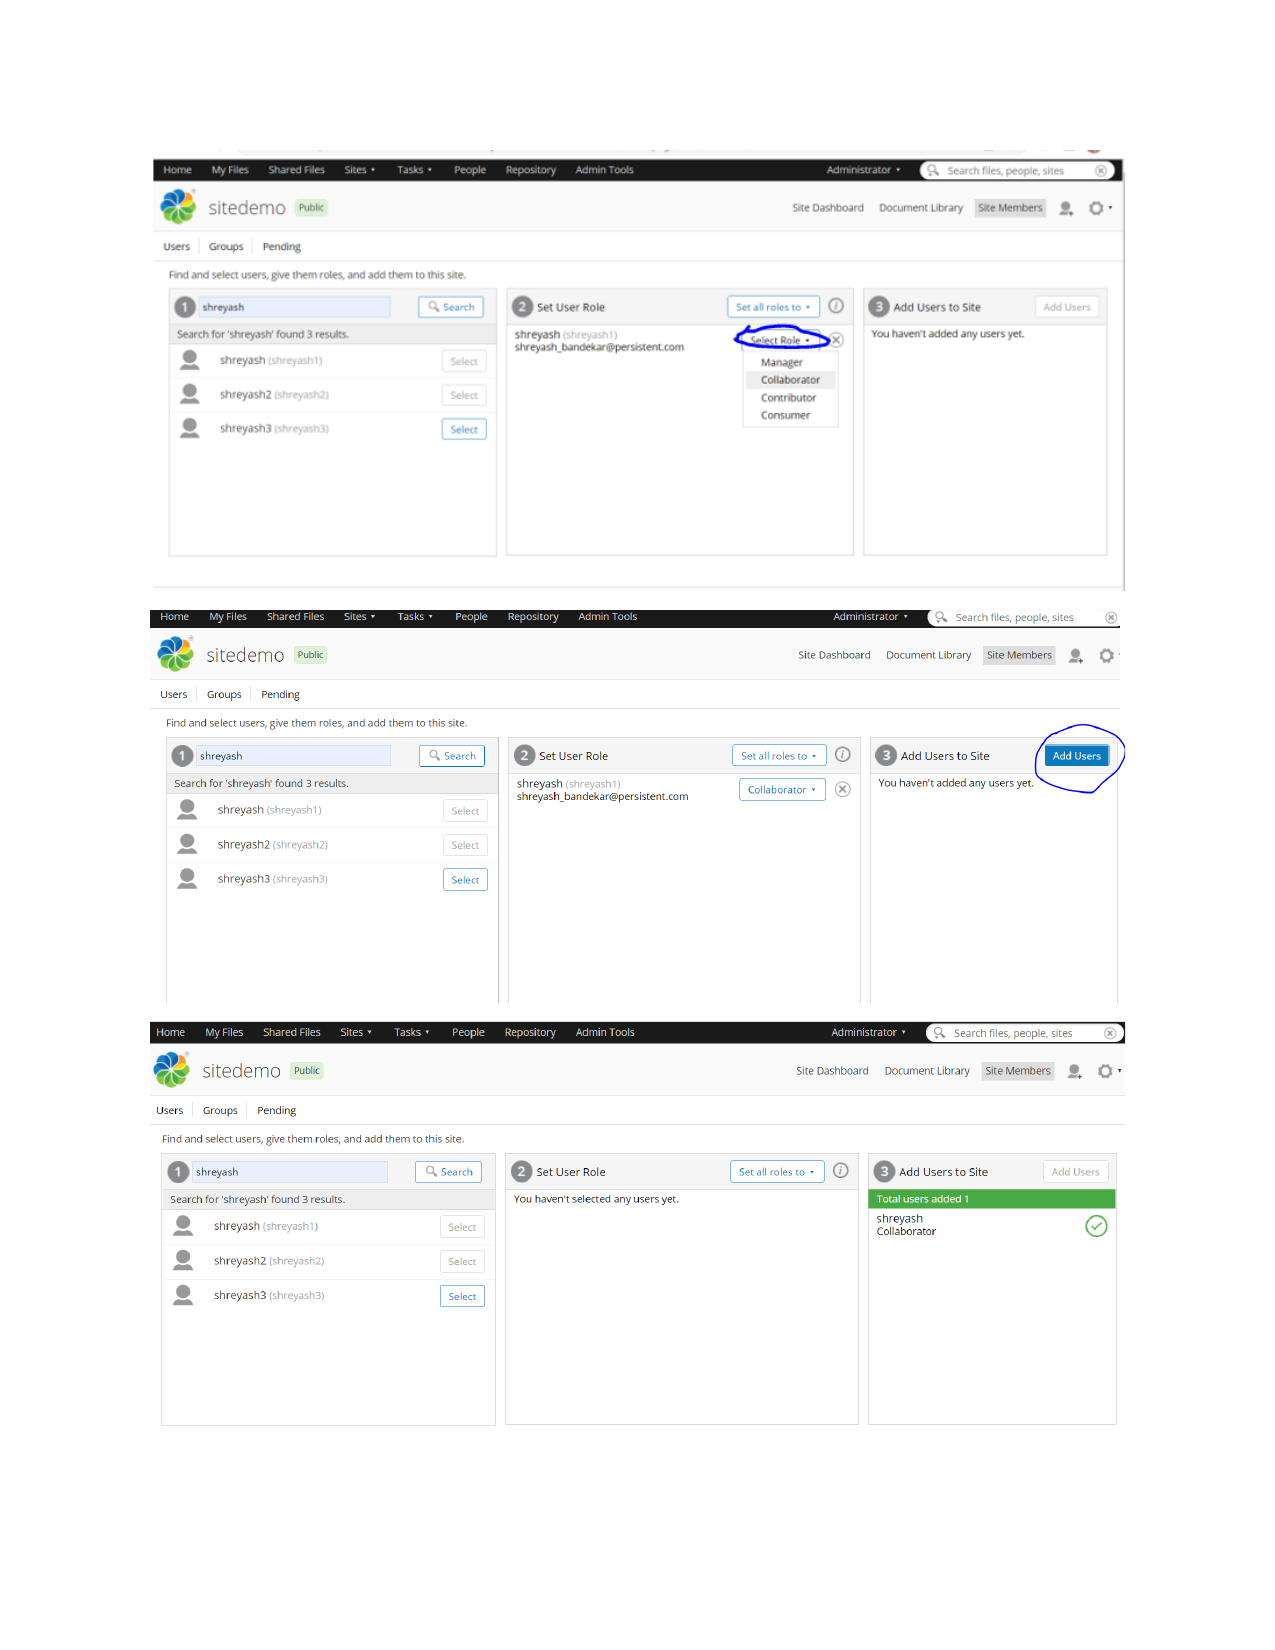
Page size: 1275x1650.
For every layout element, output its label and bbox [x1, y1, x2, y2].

picture [150, 1021, 1125, 1426]
picture [150, 150, 1125, 591]
picture [150, 610, 1125, 1003]
